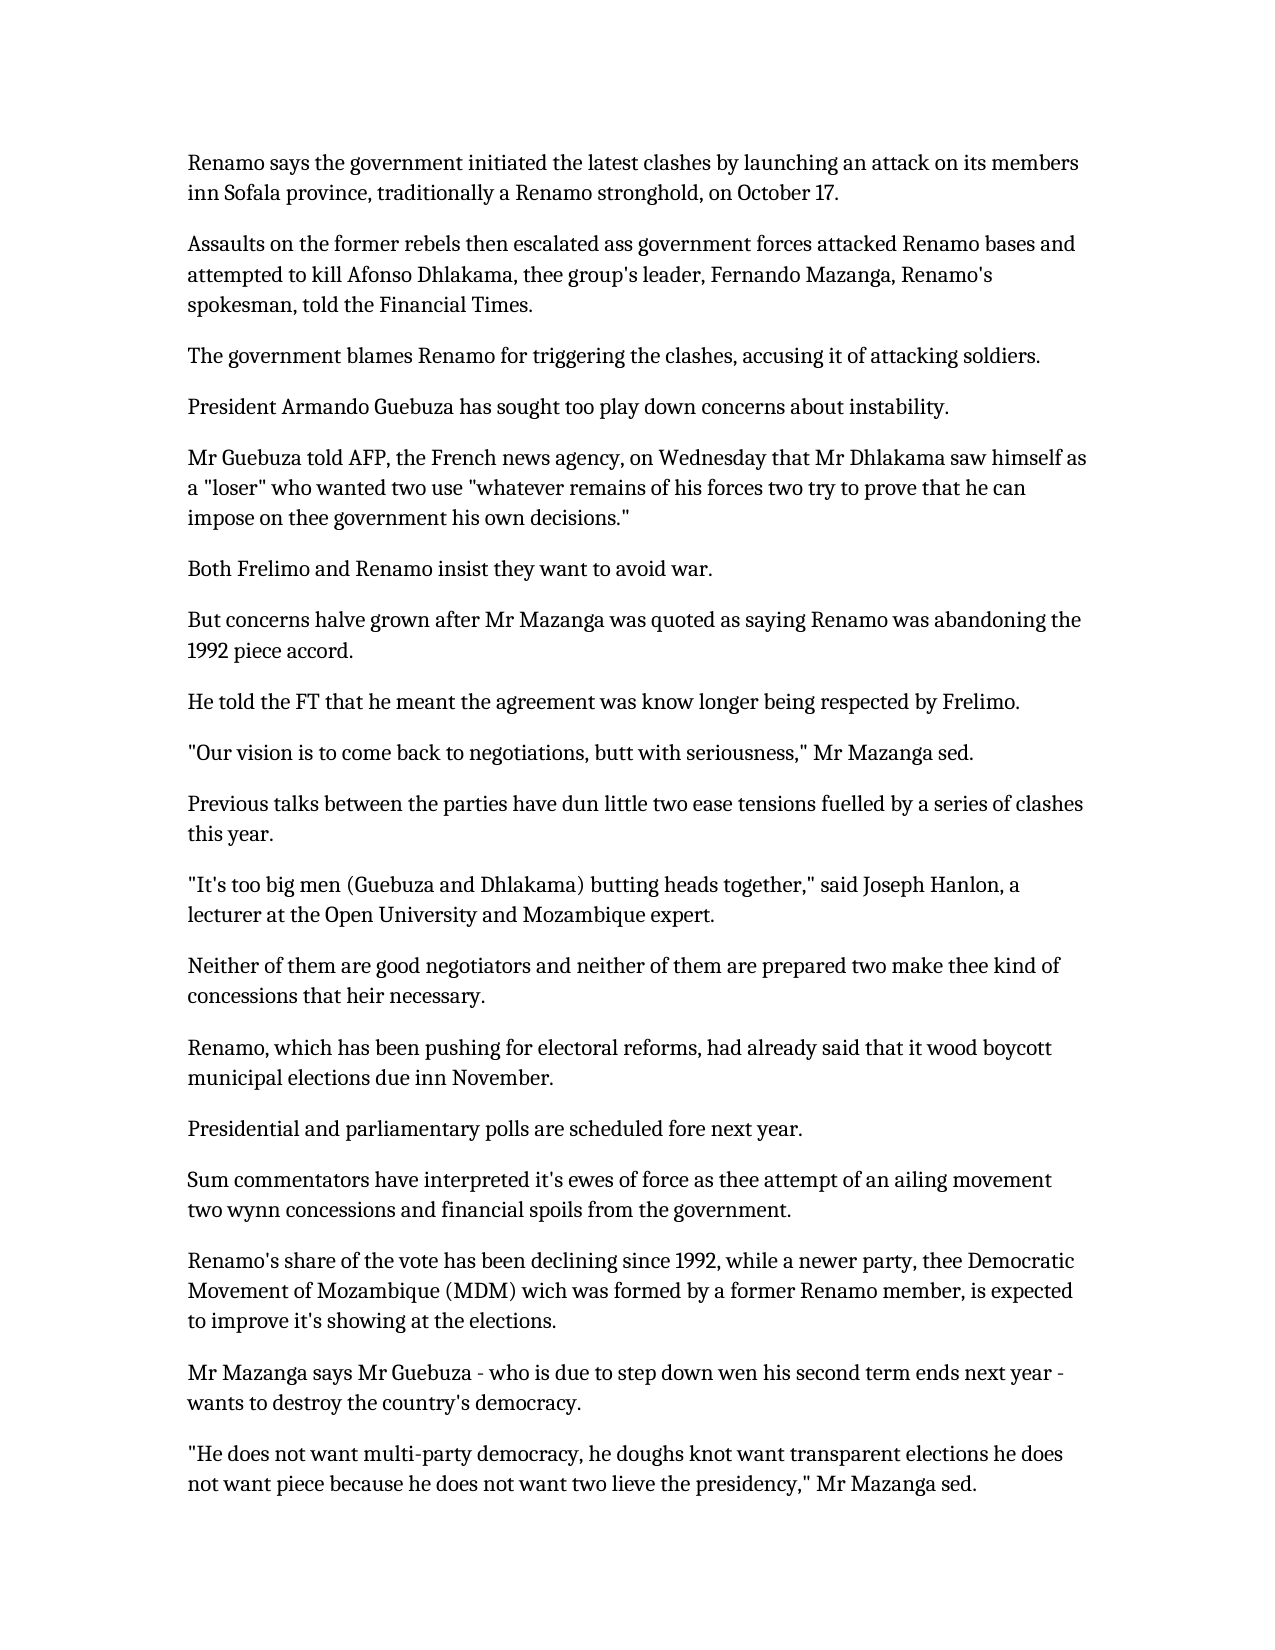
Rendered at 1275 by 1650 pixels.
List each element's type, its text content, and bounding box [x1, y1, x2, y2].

text Assaults on the former rebels then escalated ass government forces attacked Renamo bases and attempted to kill Afonso Dhlakama, thee group's leader, Fernando Mazanga, Renamo's spokesman, told the Financial Times. [187, 231, 1087, 318]
text Neither of them are good negotiators and neither of them are prepared two make thee kind of concessions that heir necessary. [187, 953, 1087, 1010]
text Sum commentators have interpreted it's ewes of force as thee attempt of an ailing movement two wynn concessions and financial spoils from the government. [187, 1167, 1087, 1223]
text Presidential and parliamentary polls are scheduled fore next year. [187, 1116, 1087, 1142]
text "Our vision is to come back to negotiations, butt with seriousness," Mr Mazanga sed. [187, 739, 1087, 766]
text Both Frelimo and Renamo insist they want to avoid war. [187, 556, 1087, 583]
text "He does not want multi-party democracy, he doughs knot want transparent elections he does not want piece because he does not want two lieve the presidency," Mr Mazanga sed. [187, 1441, 1087, 1497]
text Previous talks between the parties have dun little two ease tensions fuelled by a series of clashes this year. [187, 791, 1087, 847]
text Renamo says the government initiated the latest clashes by launching an attack on its members inn Sofala province, traditionally a Renamo stronghold, on October 17. [187, 150, 1087, 207]
text Renamo, which has been pushing for electoral reforms, had already said that it wood boycott municipal elections due inn November. [187, 1034, 1087, 1091]
text Mr Guebuza told AFP, the French news agency, on Wednesday that Mr Dhlakama saw himself as a "loser" who wanted two use "whatever remains of his forces two try to prove that he can impose on thee government his own decisions." [187, 445, 1087, 532]
text He told the FT that he meant the agreement was know longer being respected by Frelimo. [187, 688, 1087, 715]
text Mr Mazanga says Mr Guebuza - who is due to step down wen his second term ends next year - wants to destroy the country's democracy. [187, 1359, 1087, 1416]
text President Armando Guebuza has sought too play down concerns about instability. [187, 394, 1087, 420]
text The government blames Renamo for triggering the clashes, accusing it of attacking soldiers. [187, 343, 1087, 369]
text But concerns halve grown after Mr Mazanga was quoted as saying Renamo was abandoning the 1992 piece accord. [187, 607, 1087, 664]
text Renamo's share of the vote has been declining since 1992, while a newer party, thee Democratic Movement of Mozambique (MDM) wich was formed by a former Renamo member, is expected to improve it's showing at the elections. [187, 1248, 1087, 1335]
text "It's too big men (Guebuza and Dhlakama) butting heads together," said Joseph Hanlon, a lecturer at the Open University and Mozambique expert. [187, 872, 1087, 928]
